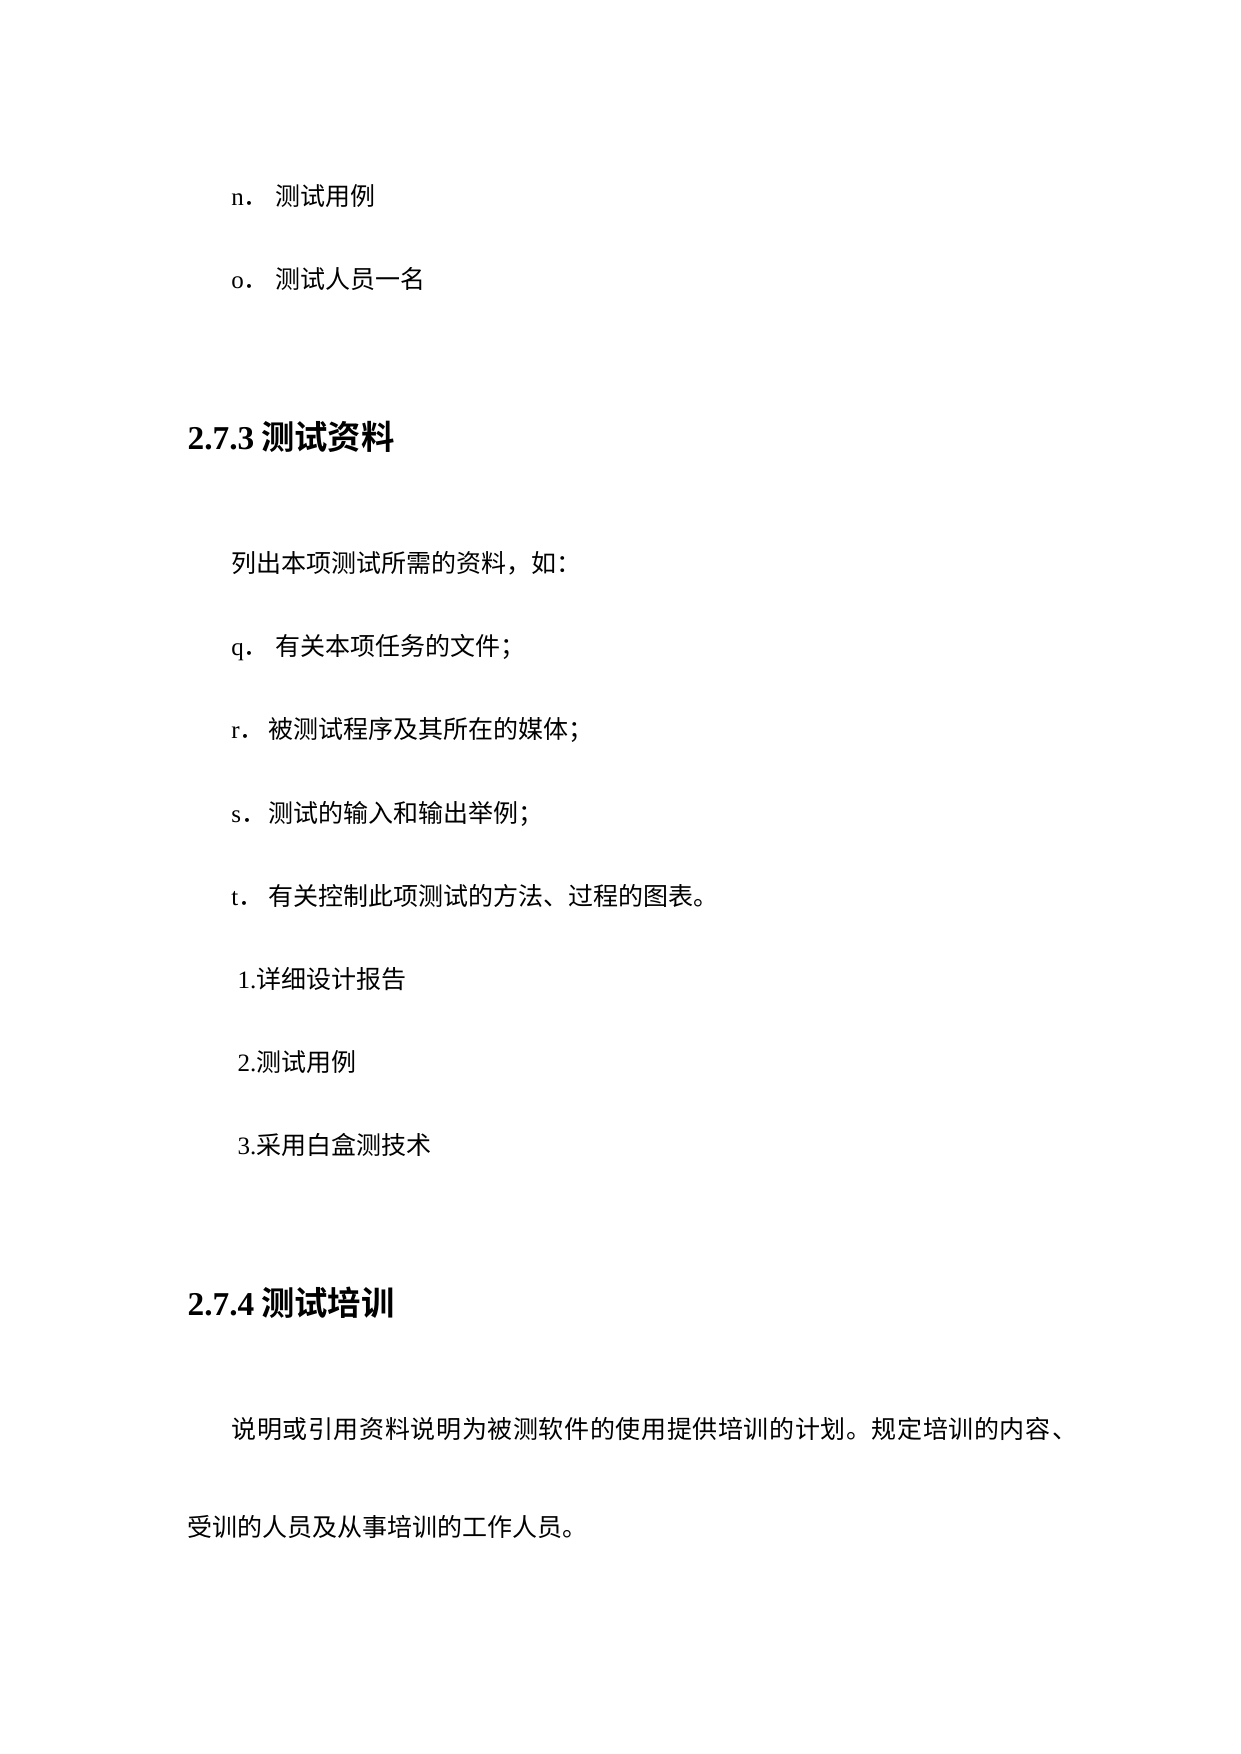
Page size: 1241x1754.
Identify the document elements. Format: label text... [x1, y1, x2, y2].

text 2.测试用例 [187, 1028, 1053, 1093]
list 测试的输入和输出举例； [231, 779, 1053, 844]
list 有关本项任务的文件； [231, 612, 1053, 677]
subtitle 2.7.3测试资料 [187, 402, 1053, 467]
text 1.详细设计报告 [187, 945, 1053, 1010]
text 说明或引用资料说明为被测软件的使用提供培训的计划。规定培训的内容、受训的人员及从事培训的工作人员。 [187, 1396, 1053, 1558]
list 有关控制此项测试的方法、过程的图表。 [231, 862, 1053, 927]
list 测试人员一名 [231, 245, 1053, 310]
subtitle 2.7.4测试培训 [187, 1268, 1053, 1333]
list 测试用例 [231, 162, 1053, 227]
text 3.采用白盒测技术 [187, 1111, 1053, 1176]
text 列出本项测试所需的资料，如： [187, 529, 1053, 594]
list 被测试程序及其所在的媒体； [231, 696, 1053, 761]
